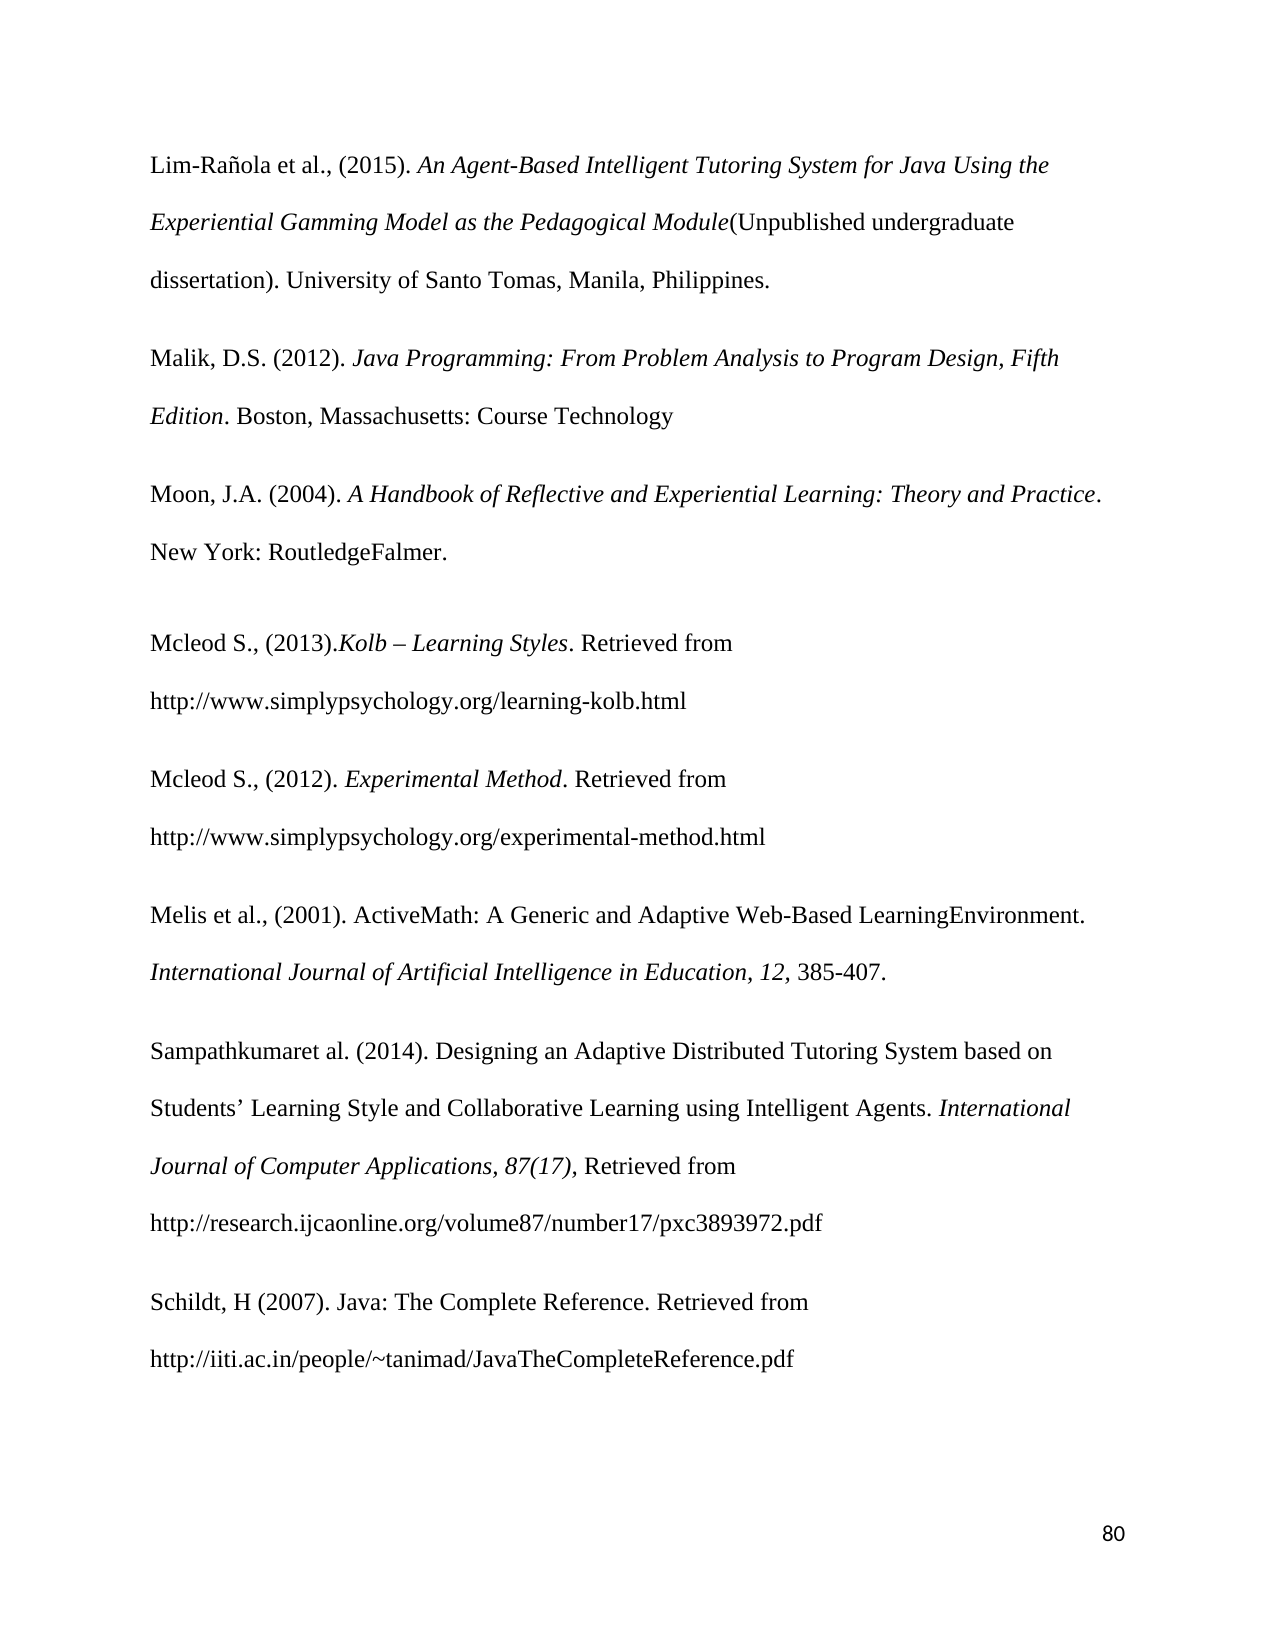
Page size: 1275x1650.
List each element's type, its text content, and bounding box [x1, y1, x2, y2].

text Schildt, H (2007). Java: The Complete Reference. Retrieved from http://iiti.ac.in/people/~tanimad/JavaTheCompleteReference.pdf [150, 1287, 1125, 1373]
text Sampathkumaret al. (2014). Designing an Adaptive Distributed Tutoring System based on Students’ Learning Style and Collaborative Learning using Intelligent Agents. International Journal of Computer Applications, 87(17), Retrieved from http://research.ijcaonline.org/volume87/number17/pxc3893972.pdf [150, 1036, 1125, 1237]
text Melis et al., (2001). ActiveMath: A Generic and Adaptive Web-Based LearningEnvironment. International Journal of Artificial Intelligence in Education, 12, 385-407. [150, 900, 1125, 986]
text Moon, J.A. (2004). A Handbook of Reflective and Experiential Learning: Theory and Practice. New York: RoutledgeFalmer. [150, 479, 1125, 565]
text Malik, D.S. (2012). Java Programming: From Problem Analysis to Program Design, Fifth Edition. Boston, Massachusetts: Course Technology [150, 343, 1125, 429]
text Mcleod S., (2012). Experimental Method. Retrieved from http://www.simplypsychology.org/experimental-method.html [150, 764, 1125, 850]
text Lim-Rañola et al., (2015). An Agent-Based Intelligent Tutoring System for Java Using the Experiential Gamming Model as the Pedagogical Module(Unpublished undergraduate dissertation). University of Santo Tomas, Manila, Philippines. [150, 150, 1125, 294]
text Mcleod S., (2013).Kolb – Learning Styles. Retrieved from http://www.simplypsychology.org/learning-kolb.html [150, 628, 1125, 714]
